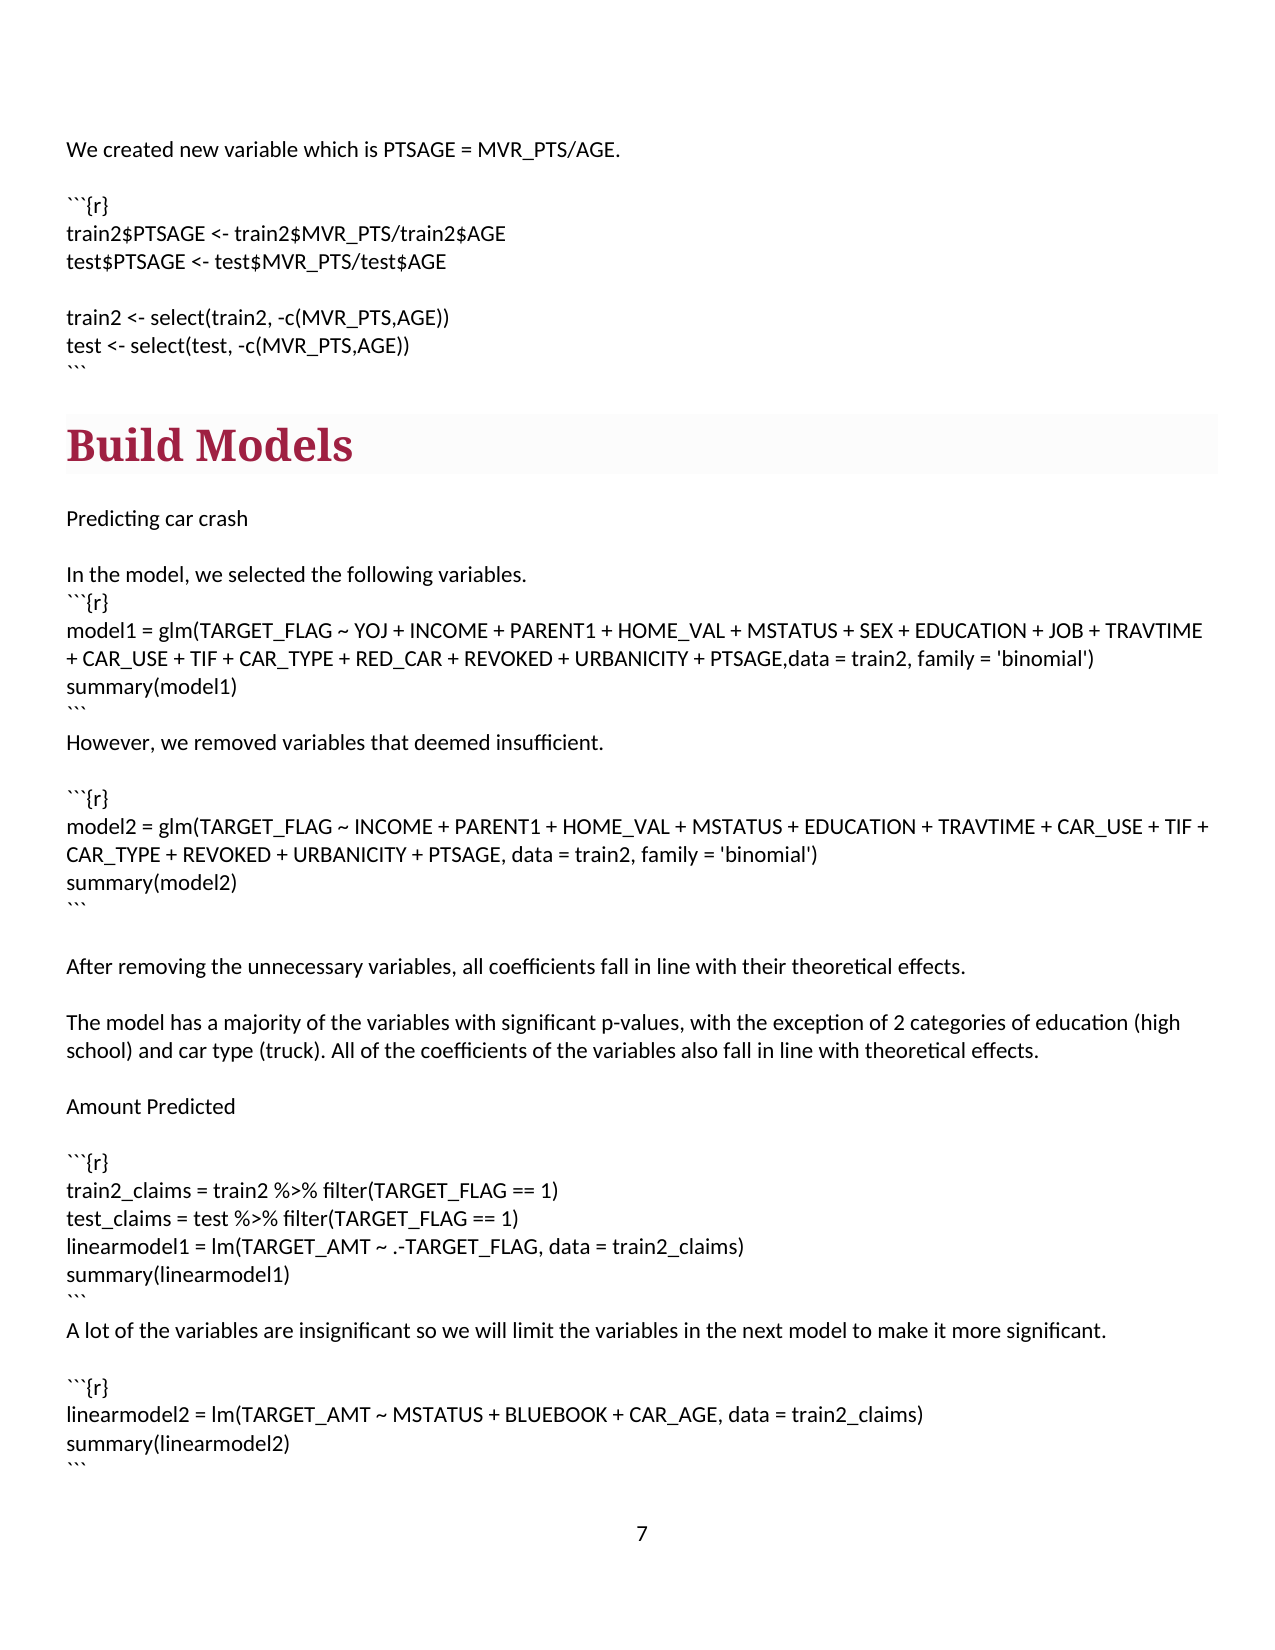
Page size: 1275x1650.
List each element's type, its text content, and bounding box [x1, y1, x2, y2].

text test <- select(test, -c(MVR_PTS,AGE)) [66, 331, 1218, 359]
text ```{r} [66, 191, 1218, 219]
text ``` [66, 700, 1218, 728]
text train2_claims = train2 %>% filter(TARGET_FLAG == 1) [66, 1176, 1218, 1204]
text model1 = glm(TARGET_FLAG ~ YOJ + INCOME + PARENT1 + HOME_VAL + MSTATUS + SEX + EDUCATION + JOB + TRAVTIME + CAR_USE + TIF + CAR_TYPE + RED_CAR + REVOKED + URBANICITY + PTSAGE,data = train2, family = 'binomial') [66, 616, 1218, 672]
text ```{r} [66, 1148, 1218, 1176]
text In the model, we selected the following variables. [66, 560, 1218, 588]
text model2 = glm(TARGET_FLAG ~ INCOME + PARENT1 + HOME_VAL + MSTATUS + EDUCATION + TRAVTIME + CAR_USE + TIF + CAR_TYPE + REVOKED + URBANICITY + PTSAGE, data = train2, family = 'binomial') [66, 812, 1218, 868]
text Build Models [66, 414, 1218, 474]
text Amount Predicted [66, 1092, 1218, 1120]
text summary(linearmodel1) [66, 1261, 1218, 1288]
text linearmodel2 = lm(TARGET_AMT ~ MSTATUS + BLUEBOOK + CAR_AGE, data = train2_claims) [66, 1401, 1218, 1429]
text ``` [66, 1457, 1218, 1485]
text ```{r} [66, 588, 1218, 616]
text After removing the unnecessary variables, all coefficients fall in line with their theoretical effects. [66, 952, 1218, 980]
text linearmodel1 = lm(TARGET_AMT ~ .-TARGET_FLAG, data = train2_claims) [66, 1232, 1218, 1261]
text summary(linearmodel2) [66, 1429, 1218, 1457]
text ``` [66, 1288, 1218, 1317]
text ```{r} [66, 784, 1218, 812]
text The model has a majority of the variables with significant p-values, with the exception of 2 categories of education (high school) and car type (truck). All of the coefficients of the variables also fall in line with theoretical effects. [66, 1008, 1218, 1064]
text However, we removed variables that deemed insufficient. [66, 728, 1218, 756]
text test$PTSAGE <- test$MVR_PTS/test$AGE [66, 247, 1218, 275]
text We created new variable which is PTSAGE = MVR_PTS/AGE. [66, 135, 1218, 163]
text summary(model1) [66, 672, 1218, 700]
text Predicting car crash [66, 504, 1218, 532]
text A lot of the variables are insignificant so we will limit the variables in the next model to make it more significant. [66, 1317, 1218, 1344]
text train2 <- select(train2, -c(MVR_PTS,AGE)) [66, 303, 1218, 331]
text ```{r} [66, 1373, 1218, 1401]
text summary(model2) [66, 868, 1218, 896]
text test_claims = test %>% filter(TARGET_FLAG == 1) [66, 1204, 1218, 1232]
text train2$PTSAGE <- train2$MVR_PTS/train2$AGE [66, 219, 1218, 247]
text ``` [66, 359, 1218, 387]
text ``` [66, 896, 1218, 924]
